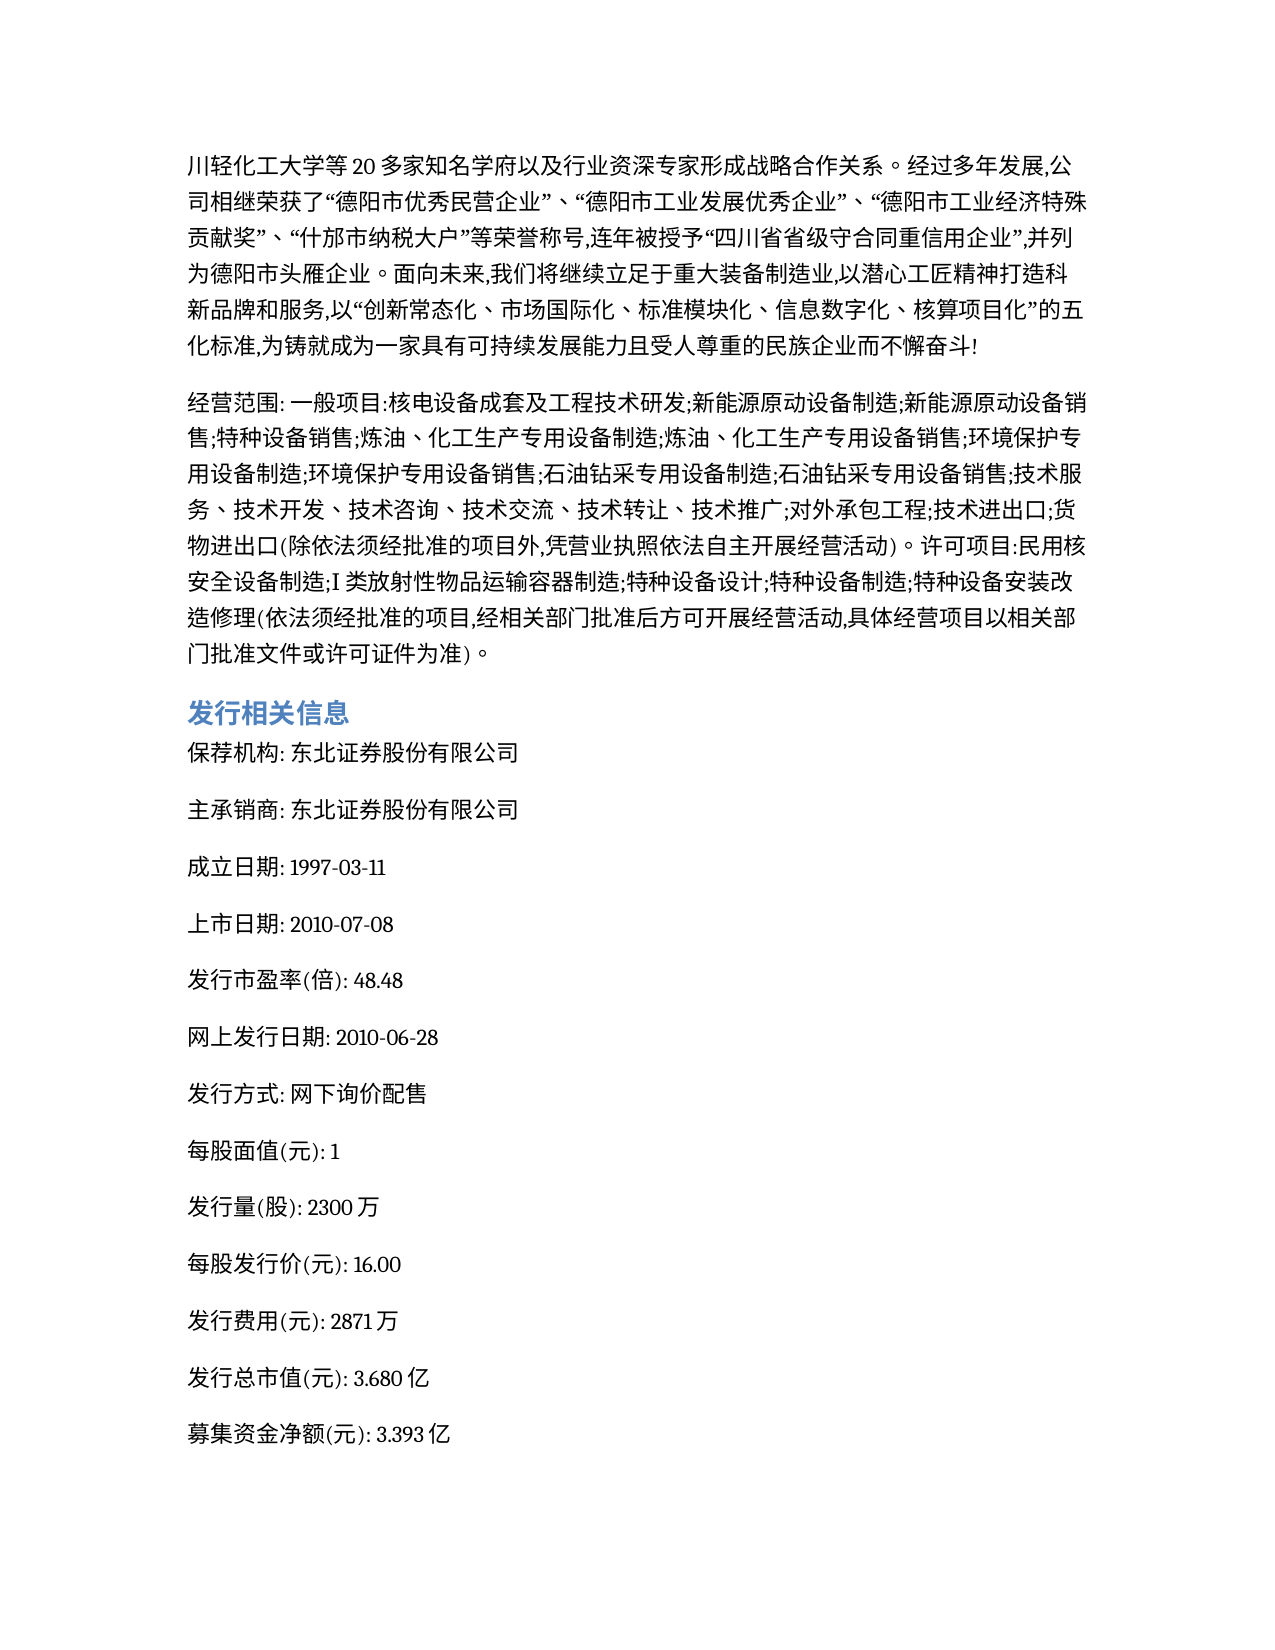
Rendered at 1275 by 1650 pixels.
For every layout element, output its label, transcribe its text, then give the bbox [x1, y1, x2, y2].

text 网上发行日期: 2010-06-28 [187, 1021, 1087, 1052]
text 上市日期: 2010-07-08 [187, 907, 1087, 939]
text 发行费用(元): 2871万 [187, 1305, 1087, 1336]
text 经营范围: 一般项目:核电设备成套及工程技术研发;新能源原动设备制造;新能源原动设备销售;特种设备销售;炼油、化工生产专用设备制造;炼油、化工生产专用设备销售;环境保护专用设备制造;环境保护专用设备销售;石油钻采专用设备制造;石油钻采专用设备销售;技术服务、技术开发、技术咨询、技术交流、技术转让、技术推广;对外承包工程;技术进出口;货物进出口(除依法须经批准的项目外,凭营业执照依法自主开展经营活动)。许可项目:民用核安全设备制造;Ⅰ类放射性物品运输容器制造;特种设备设计;特种设备制造;特种设备安装改造修理(依法须经批准的项目,经相关部门批准后方可开展经营活动,具体经营项目以相关部门批准文件或许可证件为准)。 [187, 386, 1087, 669]
text 发行总市值(元): 3.680亿 [187, 1362, 1087, 1393]
text 保荐机构: 东北证券股份有限公司 [187, 737, 1087, 768]
text 发行市盈率(倍): 48.48 [187, 964, 1087, 996]
subtitle 发行相关信息 [187, 695, 1087, 732]
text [187, 150, 1087, 361]
text 每股面值(元): 1 [187, 1134, 1087, 1166]
text 每股发行价(元): 16.00 [187, 1248, 1087, 1279]
text 募集资金净额(元): 3.393亿 [187, 1418, 1087, 1450]
text 发行方式: 网下询价配售 [187, 1078, 1087, 1109]
text 成立日期: 1997-03-11 [187, 851, 1087, 882]
text 发行量(股): 2300万 [187, 1191, 1087, 1223]
text 主承销商: 东北证券股份有限公司 [187, 794, 1087, 825]
